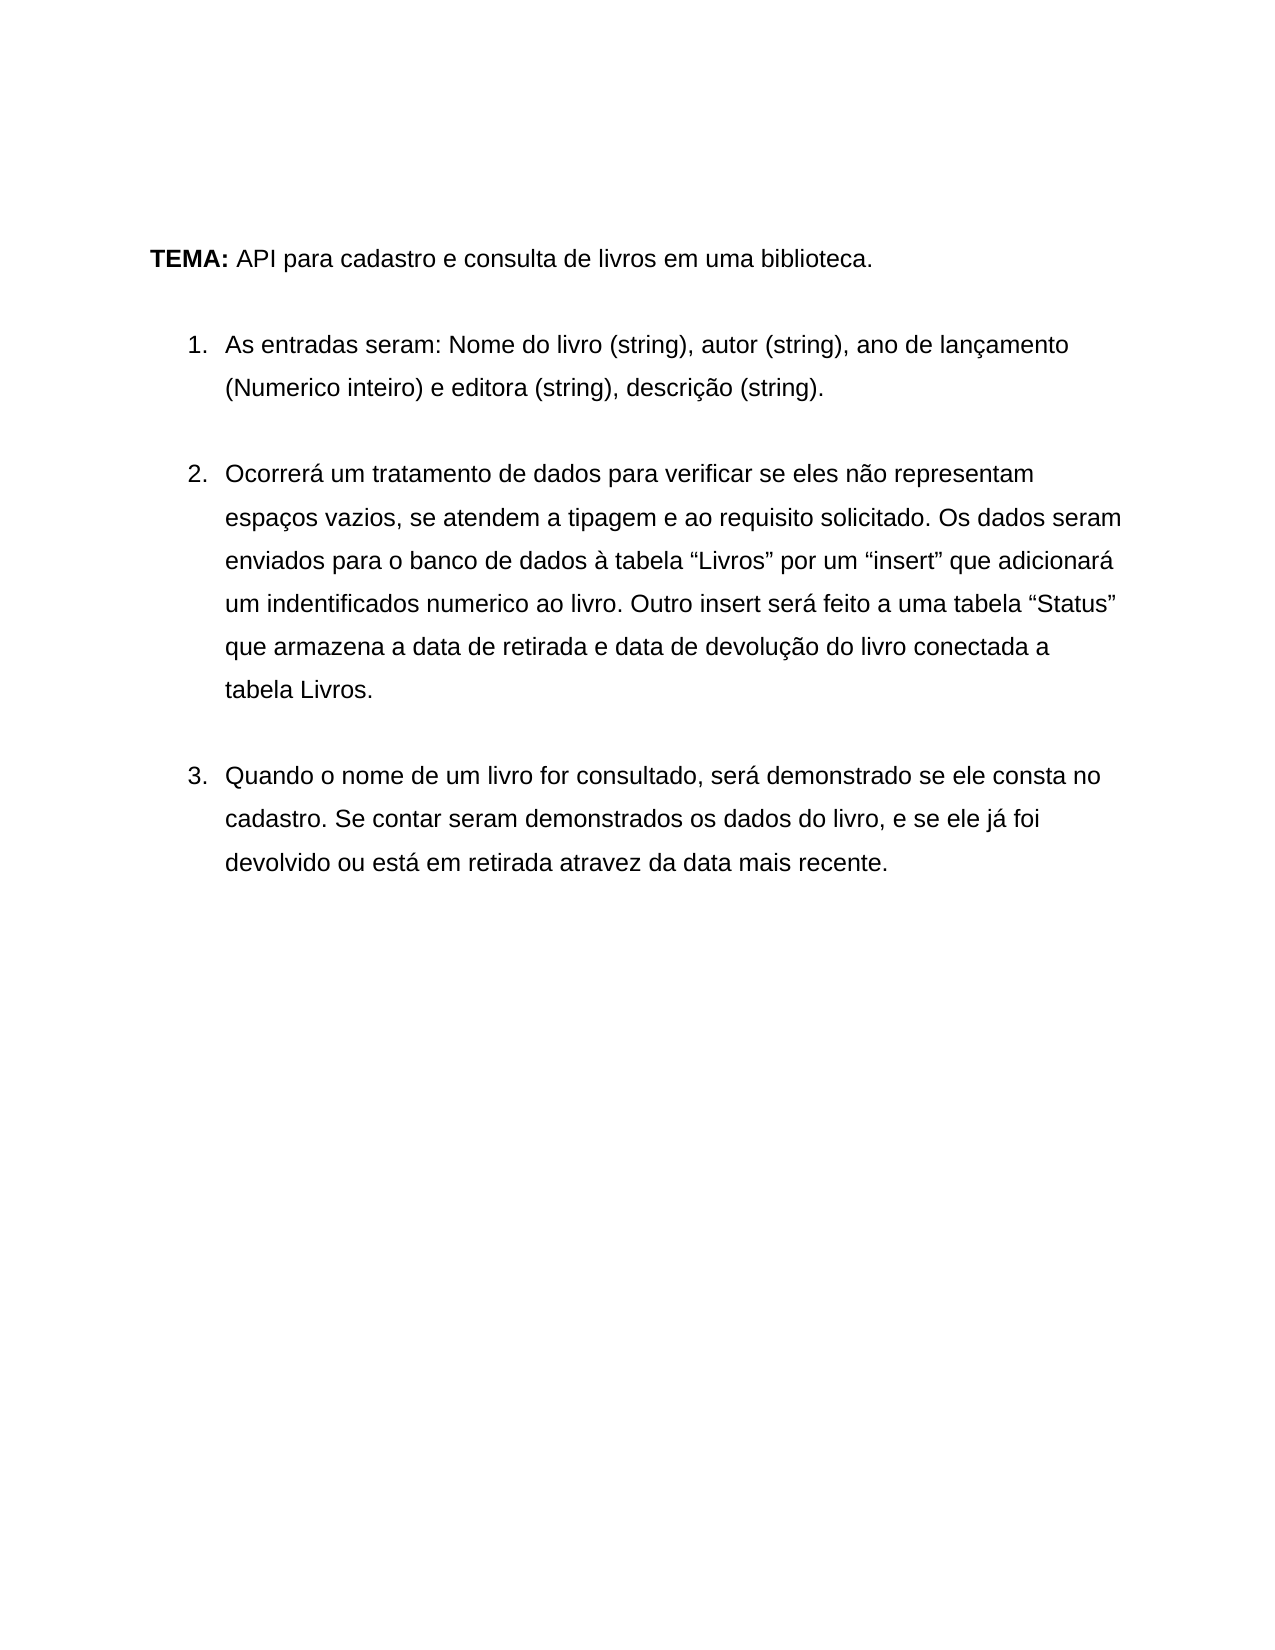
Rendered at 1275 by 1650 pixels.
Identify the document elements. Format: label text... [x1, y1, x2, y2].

text TEMA: API para cadastro e consulta de livros em uma biblioteca. [150, 244, 1125, 272]
list As entradas seram: Nome do livro (string), autor (string), ano de lançamento (Numerico inteiro) e editora (string), descrição (string). [187, 330, 1125, 402]
list Ocorrerá um tratamento de dados para verificar se eles não representam espaços vazios, se atendem a tipagem e ao requisito solicitado. Os dados seram enviados para o banco de dados à tabela “Livros” por um “insert” que adicionará um indentificados numerico ao livro. Outro insert será feito a uma tabela “Status” que armazena a data de retirada e data de devolução do livro conectada a tabela Livros. [187, 459, 1125, 704]
list Quando o nome de um livro for consultado, será demonstrado se ele consta no cadastro. Se contar seram demonstrados os dados do livro, e se ele já foi devolvido ou está em retirada atravez da data mais recente. [187, 761, 1125, 876]
